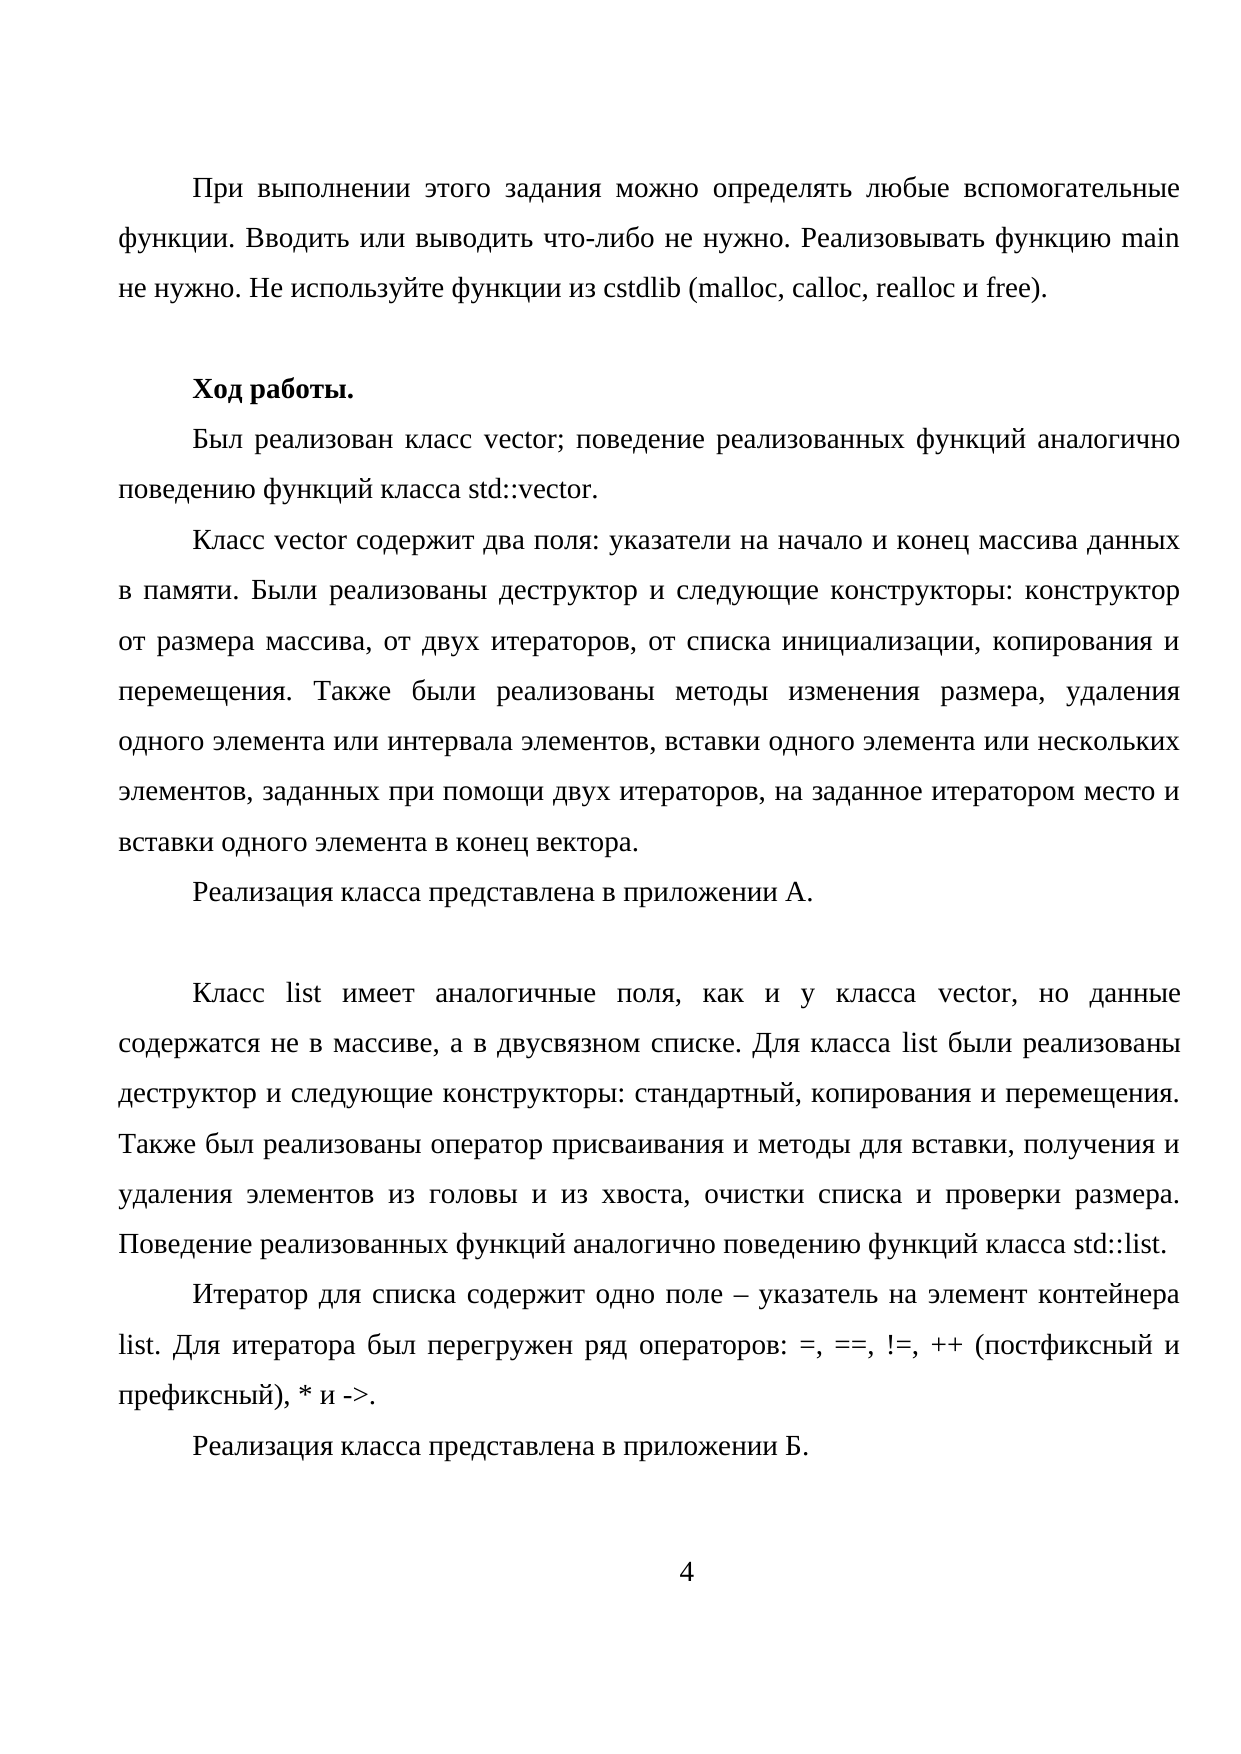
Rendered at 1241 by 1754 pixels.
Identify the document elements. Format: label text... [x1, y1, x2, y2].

text Ход работы. [118, 371, 1181, 404]
text Был реализован класс vector; поведение реализованных функций аналогично поведению функций класса std::vector. [118, 421, 1181, 505]
text Реализация класса представлена в приложении Б. [118, 1428, 1181, 1461]
text Реализация класса представлена в приложении А. [118, 874, 1181, 908]
text Класс vector содержит два поля: указатели на начало и конец массива данных в памяти. Были реализованы деструктор и следующие конструкторы: конструктор от размера массива, от двух итераторов, от списка инициализации, копирования и перемещения. Также были реализованы методы изменения размера, удаления одного элемента или интервала элементов, вставки одного элемента или нескольких элементов, заданных при помощи двух итераторов, на заданное итератором место и вставки одного элемента в конец вектора. [118, 522, 1181, 857]
text При выполнении этого задания можно определять любые вспомогательные функции. Вводить или выводить что-либо не нужно. Реализовывать функцию main не нужно. Не используйте функции из cstdlib (malloc, calloc, realloc и free). [118, 170, 1181, 304]
text Класс list имеет аналогичные поля, как и у класса vector, но данные содержатся не в массиве, а в двусвязном списке. Для класса list были реализованы деструктор и следующие конструкторы: стандартный, копирования и перемещения. Также был реализованы оператор присваивания и методы для вставки, получения и удаления элементов из головы и из хвоста, очистки списка и проверки размера. Поведение реализованных функций аналогично поведению функций класса std::list. [118, 975, 1181, 1260]
text Итератор для списка содержит одно поле – указатель на элемент контейнера list. Для итератора был перегружен ряд операторов: =, ==, !=, ++ (постфиксный и префиксный), * и ->. [118, 1277, 1181, 1411]
